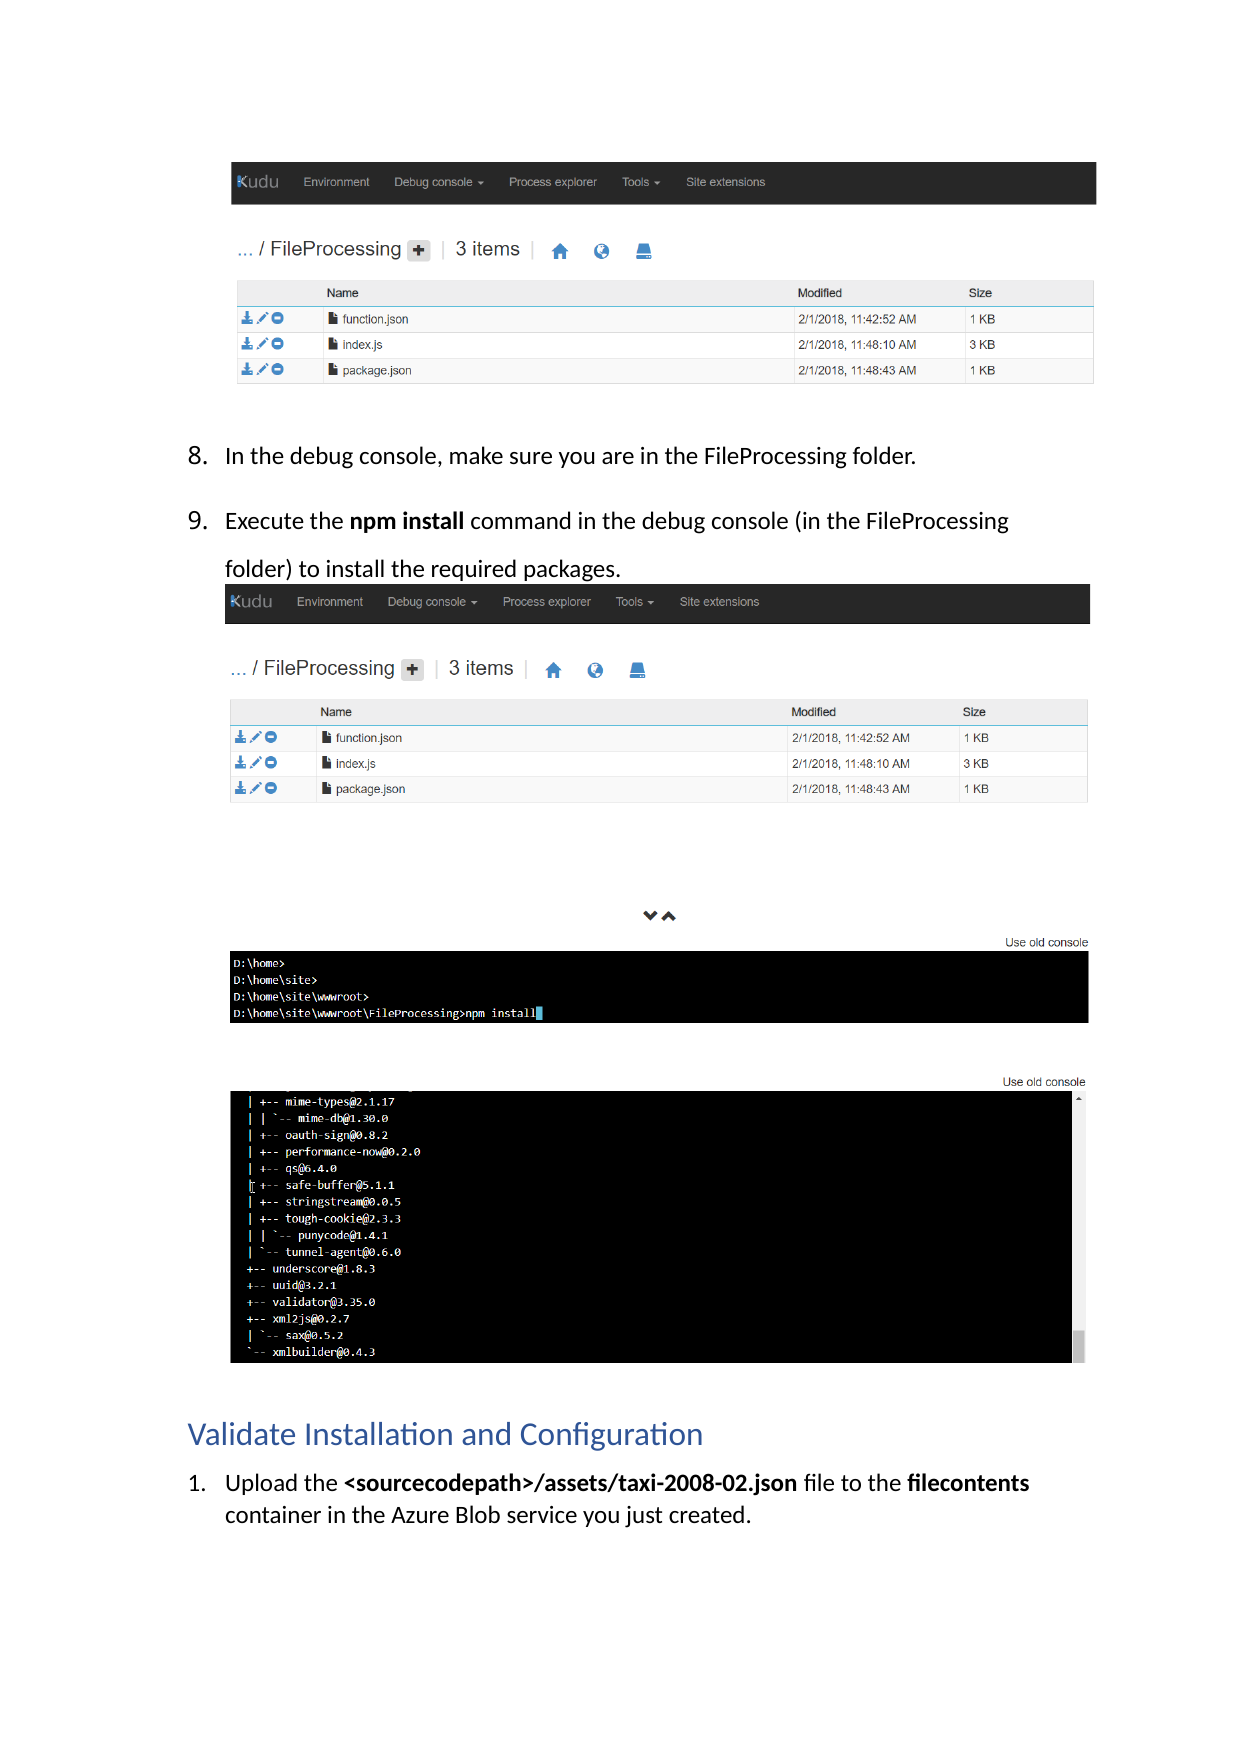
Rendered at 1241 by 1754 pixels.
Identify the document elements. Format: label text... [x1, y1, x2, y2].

list Upload the <sourcecodepath>/assets/taxi-2008-02.json file to the filecontents container in the Azure Blob service you just created. [187, 1466, 1053, 1531]
list Execute the npm install command in the debug console (in the FileProcessing folder) to install the required packages. [187, 487, 1053, 584]
picture [231, 162, 1097, 397]
picture [225, 1072, 1091, 1363]
list In the debug console, make sure you are in the FileProcessing folder. [187, 422, 1053, 487]
picture [225, 584, 1091, 1023]
subtitle Validate Installation and Configuration [187, 1401, 1053, 1466]
